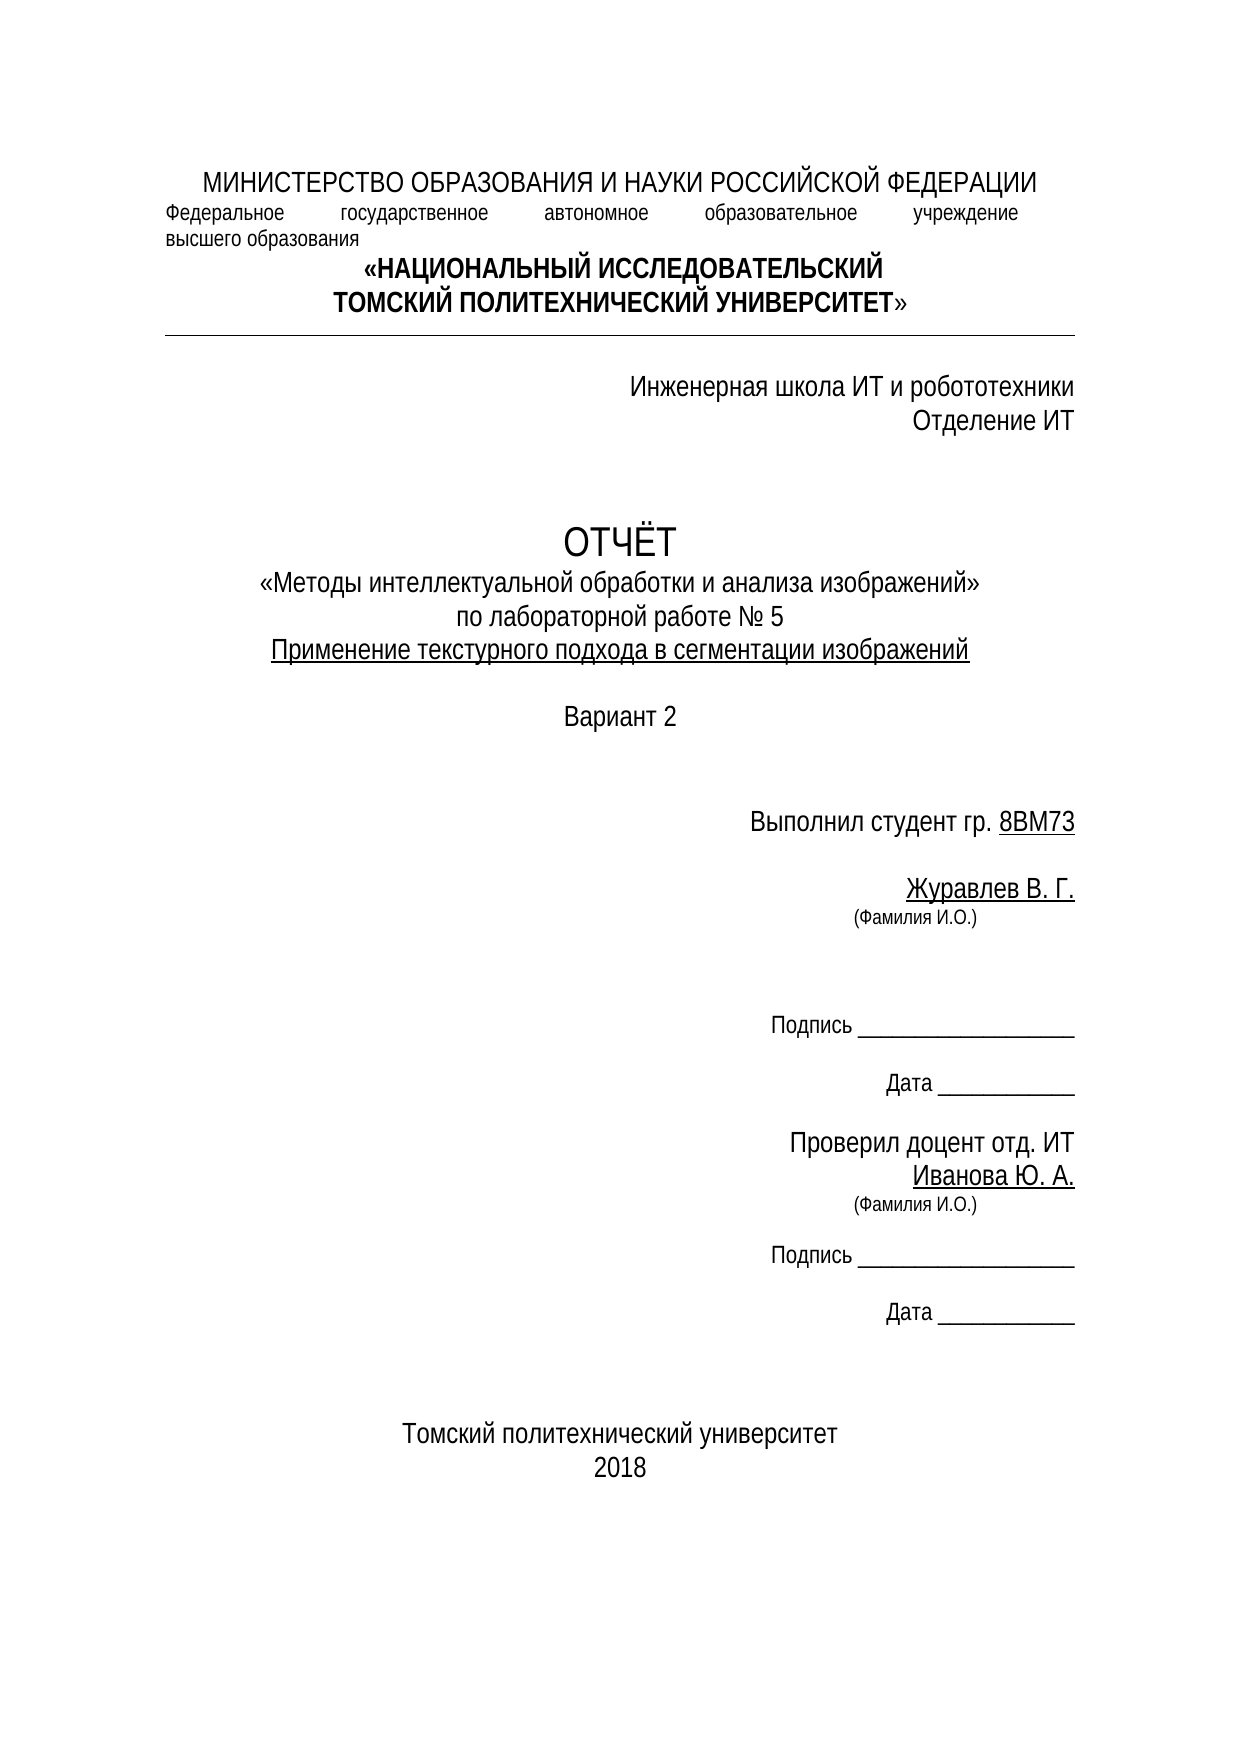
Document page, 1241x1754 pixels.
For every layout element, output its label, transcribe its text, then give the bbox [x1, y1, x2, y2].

text (Фамилия И.О.) [165, 1192, 1075, 1216]
text Федеральное государственное автономное образовательное учреждение высшего образования [165, 199, 1075, 252]
text Дата ____________ [165, 1067, 1075, 1096]
text Журавлев В. Г. [165, 871, 1075, 905]
text «Методы интеллектуальной обработки и анализа изображений» [165, 566, 1075, 599]
text Выполнил студент гр. 8ВМ73 [165, 804, 1075, 838]
text Вариант 2 [165, 699, 1075, 733]
text Отделение ИТ [165, 403, 1075, 436]
text по лабораторной работе № 5 Применение текстурного подхода в сегментации изображений [165, 599, 1075, 666]
text Подпись ___________________ [165, 1010, 1075, 1039]
text Проверил доцент отд. ИТ [165, 1125, 1075, 1158]
text ТОМСКИЙ ПОЛИТЕХНИЧЕСКИЙ УНИВЕРСИТЕТ» [165, 285, 1075, 335]
text Томский политехнический университет [165, 1416, 1075, 1450]
text Инженерная школа ИТ и робототехники [165, 369, 1075, 403]
text «НАЦИОНАЛЬНЫЙ ИССЛЕДОВАТЕЛЬСКИЙ [165, 252, 1075, 285]
text Иванова Ю. А. [165, 1158, 1075, 1192]
subtitle ОТЧЁТ [165, 518, 1075, 566]
text (Фамилия И.О.) [165, 905, 1075, 929]
text Подпись ___________________ [165, 1239, 1075, 1268]
text МИНИСТЕРСТВО ОБРАЗОВАНИЯ И НАУКИ РОССИЙСКОЙ ФЕДЕРАЦИИ [165, 165, 1075, 199]
text 2018 [165, 1450, 1075, 1483]
text Дата ____________ [165, 1297, 1075, 1326]
